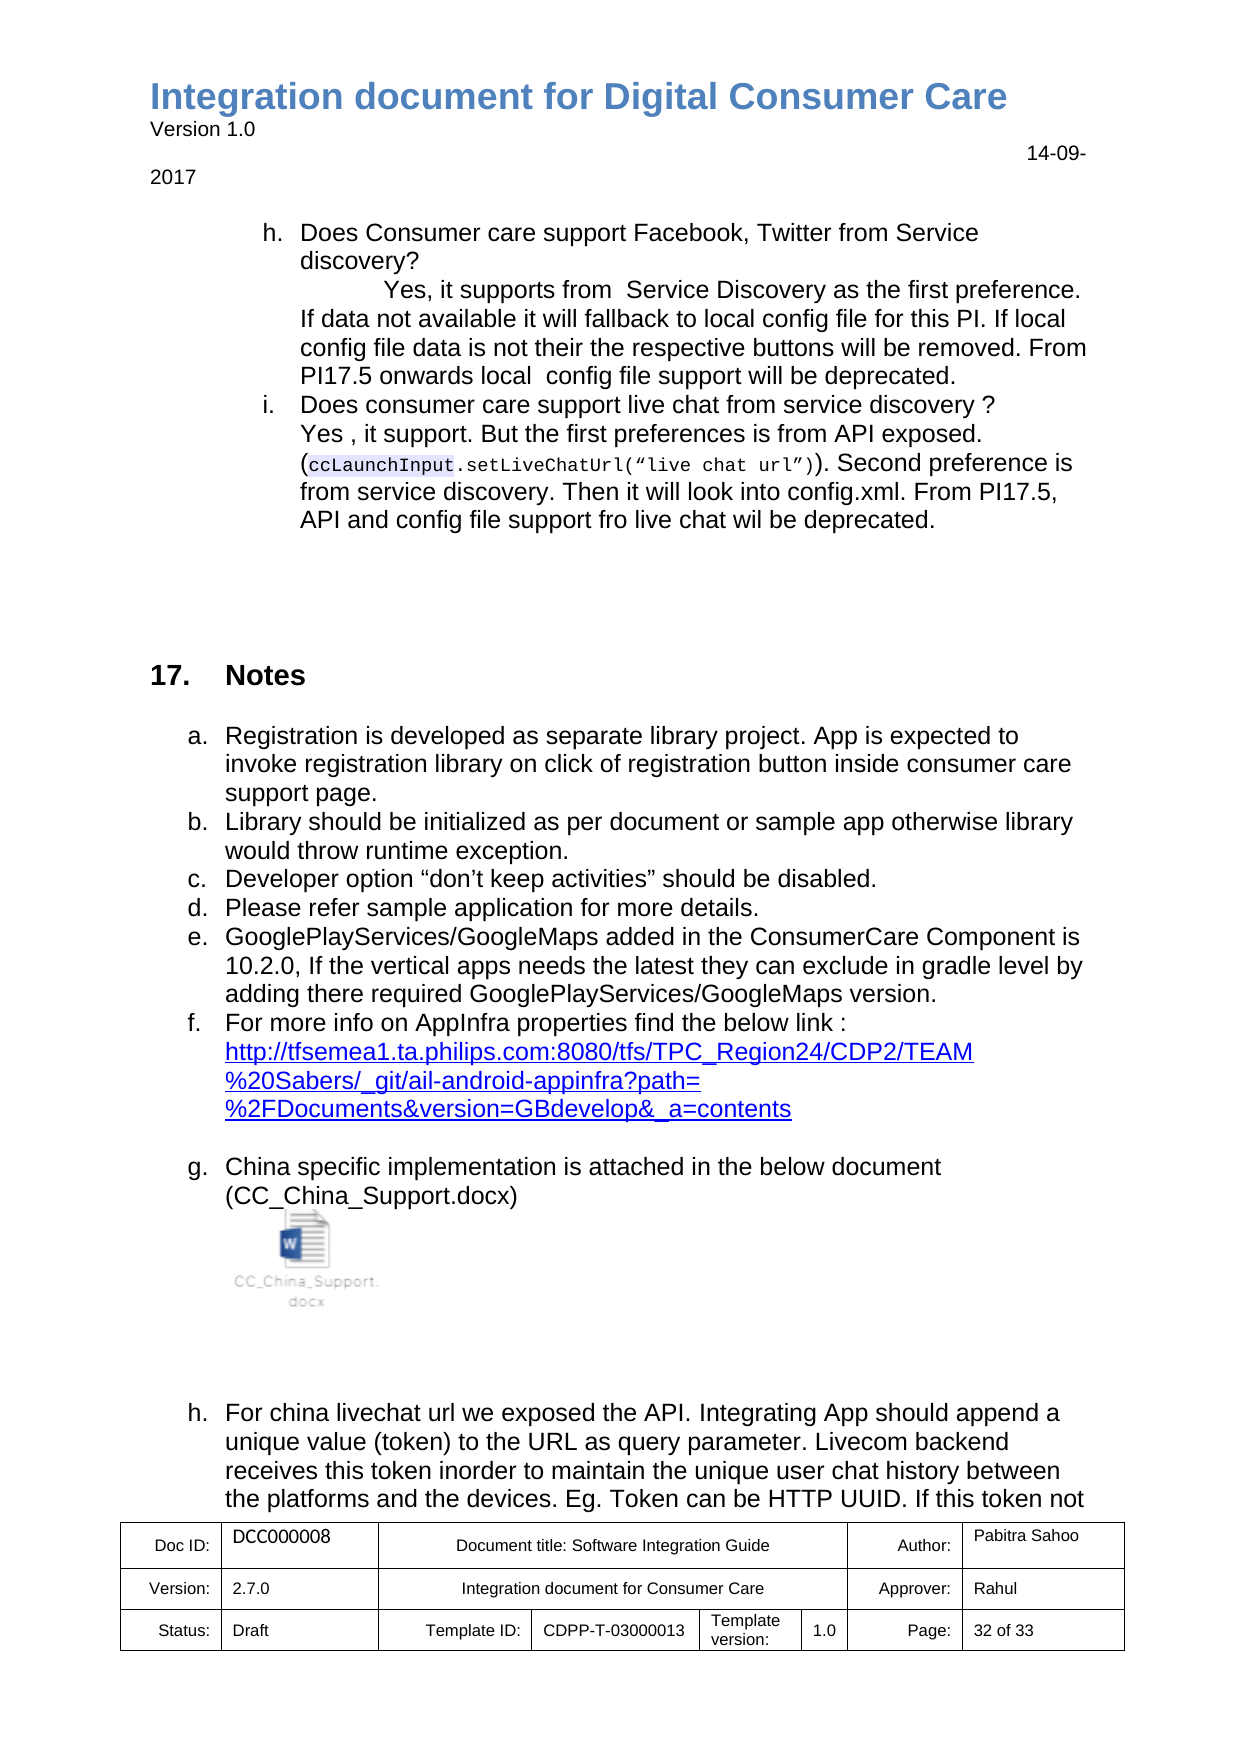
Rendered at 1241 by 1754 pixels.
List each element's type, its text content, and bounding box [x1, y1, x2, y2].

list Registration is developed as separate library project. App is expected to invoke registration library on click of registration button inside consumer care support page. [187, 721, 1090, 807]
list http://tfsemea1.ta.philips.com:8080/tfs/TPC_Region24/CDP2/TEAM%20Sabers/_git/ail-android-appinfra?path=%2FDocuments&version=GBdevelop&_a=contents [225, 1037, 1090, 1123]
list Developer option “don’t keep activities” should be disabled. [187, 864, 1090, 893]
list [187, 1398, 1090, 1513]
list Yes, it supports from Service Discovery as the first preference. If data not available it will fallback to local config file for this PI. If local config file data is not their the respective buttons will be removed. From PI17.5 onwards local config file support will be deprecated. [300, 275, 1090, 390]
list For more info on AppInfra properties find the below link : [187, 1008, 1090, 1037]
list GooglePlayServices/GoogleMaps added in the ConsumerCare Component is 10.2.0, If the vertical apps needs the latest they can exclude in gradle level by adding there required GooglePlayServices/GoogleMaps version. [187, 922, 1090, 1008]
subtitle Notes [150, 658, 1090, 691]
list Does consumer care support live chat from service discovery ? [262, 390, 1090, 419]
list Please refer sample application for more details. [187, 893, 1090, 922]
list China specific implementation is attached in the below document (CC_China_Support.docx) [187, 1152, 1090, 1209]
list Yes , it support. But the first preferences is from API exposed. (ccLaunchInput.setLiveChatUrl(“live chat url”)). Second preference is from service discovery. Then it will look into config.xml. From PI17.5, API and config file support fro live chat wil be deprecated. [300, 419, 1090, 534]
list Does Consumer care support Facebook, Twitter from Service discovery? [262, 218, 1090, 275]
list Library should be initialized as per document or sample app otherwise library would throw runtime exception. [187, 807, 1090, 864]
